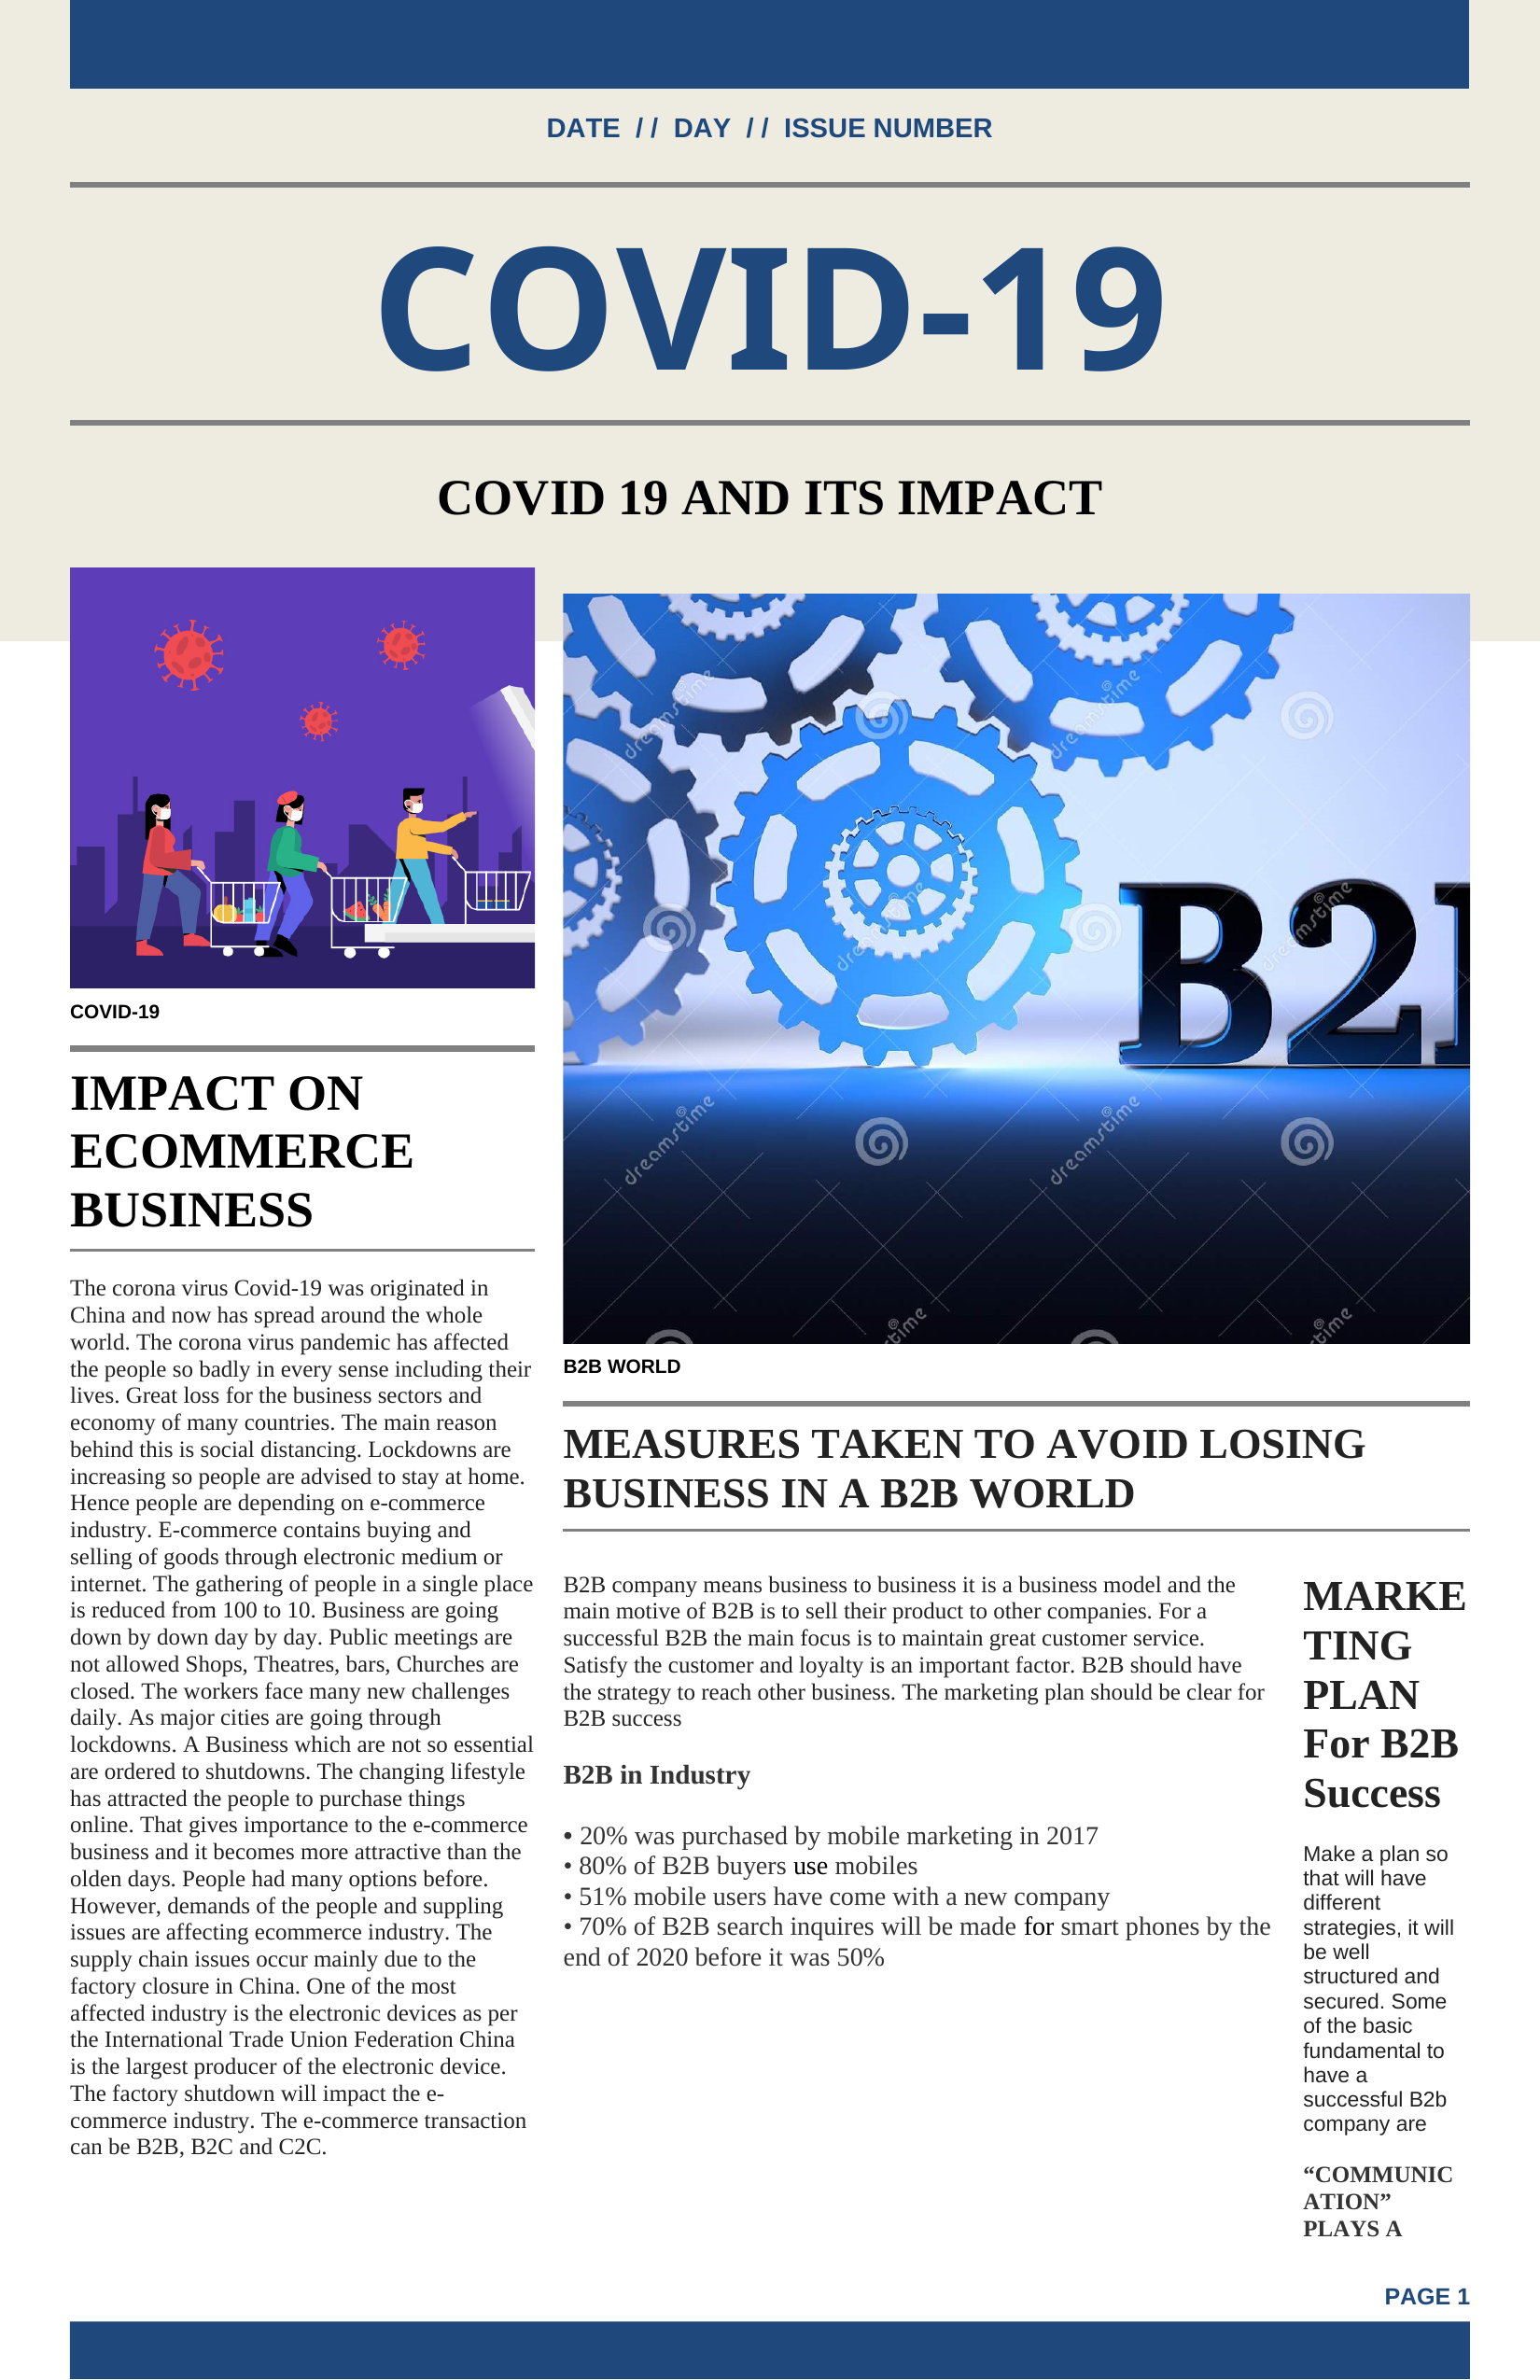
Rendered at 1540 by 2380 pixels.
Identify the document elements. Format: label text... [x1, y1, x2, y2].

picture [70, 567, 536, 988]
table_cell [535, 1571, 1275, 2280]
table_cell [1275, 1571, 1470, 2280]
table_cell COVID-19 The corona virus Covid-19 was originated in China and now has spread around the whole world. The corona virus pandemic has affected the people so badly in every sense including their lives. Great loss for the business sectors and economy of many countries. The main reason behind this is social distancing. Lockdowns are increasing so people are advised to stay at home. Hence people are depending on e-commerce industry. E-commerce contains buying and selling of goods through electronic medium or internet. The gathering of people in a single place is reduced from 100 to 10. Business are going down by down day by day. Public meetings are not allowed Shops, Theatres, bars, Churches are closed. The workers face many new challenges daily. As major cities are going through lockdowns. A Business which are not so essential are ordered to shutdowns. The changing lifestyle has attracted the people to purchase things online. That gives importance to the e-commerce business and it becomes more attractive than the olden days. People had many options before. However, demands of the people and suppling issues are affecting ecommerce industry. The supply chain issues occur mainly due to the factory closure in China. One of the most affected industry is the electronic devices as per the International Trade Union Federation China is the largest producer of the electronic device. The factory shutdown will impact the e-commerce industry. The e-commerce transaction can be B2B, B2C and C2C. [70, 1252, 535, 2280]
table_cell B2B WORLD MEASURES TAKEN TO AVOID LOSING BUSINESS IN A B2B WORLD [535, 567, 1470, 1571]
table_cell COVID-19 The corona virus Covid-19 was originated in China and now has spread around the whole world. The corona virus pandemic has affected the people so badly in every sense including their lives. Great loss for the business sectors and economy of many countries. The main reason behind this is social distancing. Lockdowns are increasing so people are advised to stay at home. Hence people are depending on e-commerce industry. E-commerce contains buying and selling of goods through electronic medium or internet. The gathering of people in a single place is reduced from 100 to 10. Business are going down by down day by day. Public meetings are not allowed Shops, Theatres, bars, Churches are closed. The workers face many new challenges daily. As major cities are going through lockdowns. A Business which are not so essential are ordered to shutdowns. The changing lifestyle has attracted the people to purchase things online. That gives importance to the e-commerce business and it becomes more attractive than the olden days. People had many options before. However, demands of the people and suppling issues are affecting ecommerce industry. The supply chain issues occur mainly due to the factory closure in China. One of the most affected industry is the electronic devices as per the International Trade Union Federation China is the largest producer of the electronic device. The factory shutdown will impact the e-commerce industry. The e-commerce transaction can be B2B, B2C and C2C. [70, 1052, 535, 1249]
table_header [70, 188, 1470, 419]
table_cell covid 19 and its impact [70, 426, 1470, 567]
picture [563, 594, 1470, 1344]
